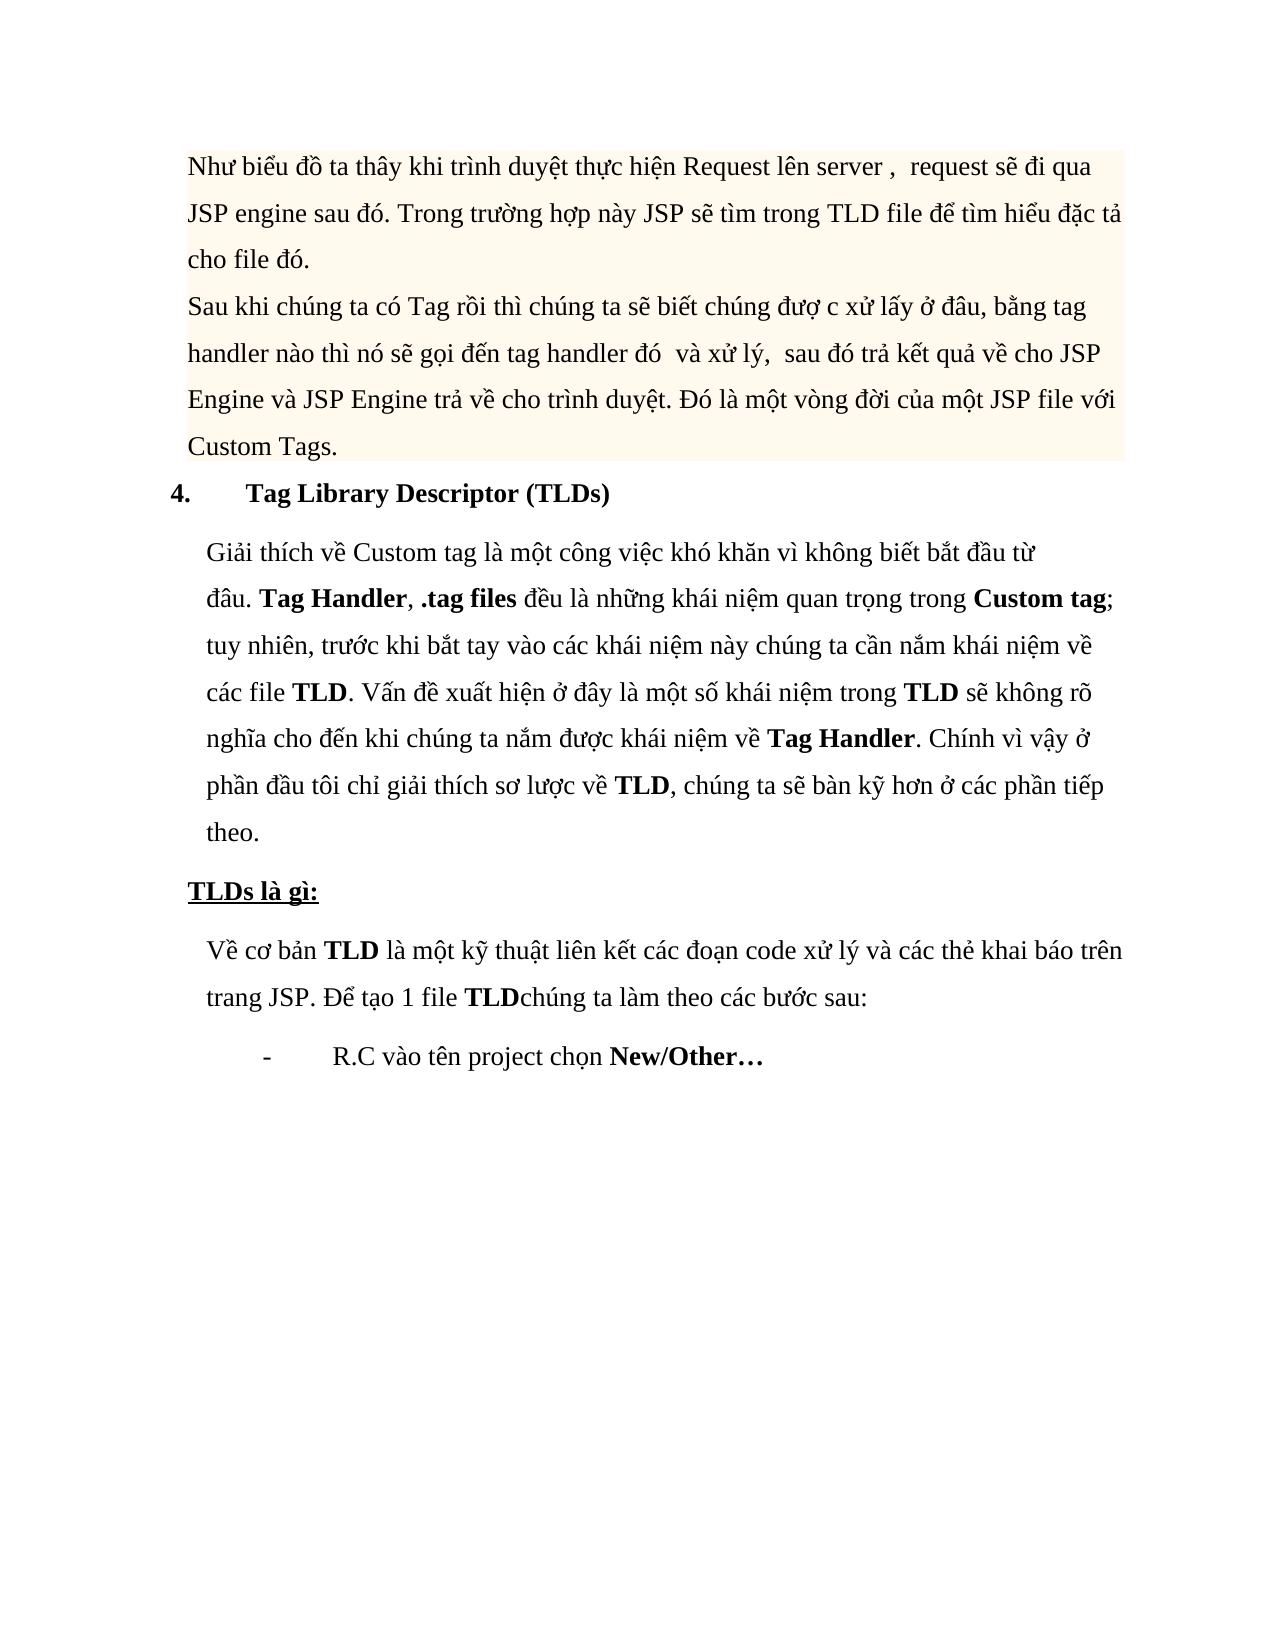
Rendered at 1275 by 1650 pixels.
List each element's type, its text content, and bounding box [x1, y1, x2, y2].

text Giải thích về Custom tag là một công việc khó khăn vì không biết bắt đầu từ đâu. Tag Handler, .tag files đều là những khái niệm quan trọng trong Custom tag; tuy nhiên, trước khi bắt tay vào các khái niệm này chúng ta cần nắm khái niệm về các file TLD. Vấn đề xuất hiện ở đây là một số khái niệm trong TLD sẽ không rõ nghĩa cho đến khi chúng ta nắm được khái niệm về Tag Handler. Chính vì vậy ở phần đầu tôi chỉ giải thích sơ lược về TLD, chúng ta sẽ bàn kỹ hơn ở các phần tiếp theo. [206, 536, 1125, 847]
text Như biểu đồ ta thây khi trình duyệt thực hiện Request lên server , request sẽ đi qua JSP engine sau đó. Trong trường hợp này JSP sẽ tìm trong TLD file để tìm hiểu đặc tả cho file đó. [187, 150, 1125, 274]
text Về cơ bản TLD là một kỹ thuật liên kết các đoạn code xử lý và các thẻ khai báo trên trang JSP. Để tạo 1 file TLDchúng ta làm theo các bước sau: [206, 934, 1125, 1012]
text - R.C vào tên project chọn New/Other… [262, 1040, 1125, 1071]
text TLDs là gì: [187, 875, 1125, 906]
text Sau khi chúng ta có Tag rồi thì chúng ta sẽ biết chúng đượ c xử lấy ở đâu, bằng tag handler nào thì nó sẽ gọi đến tag handler đó và xử lý, sau đó trả kết quả về cho JSP Engine và JSP Engine trả về cho trình duyệt. Đó là một vòng đời của một JSP file với Custom Tags. [187, 290, 1125, 461]
list Tag Library Descriptor (TLDs) [170, 477, 1125, 508]
